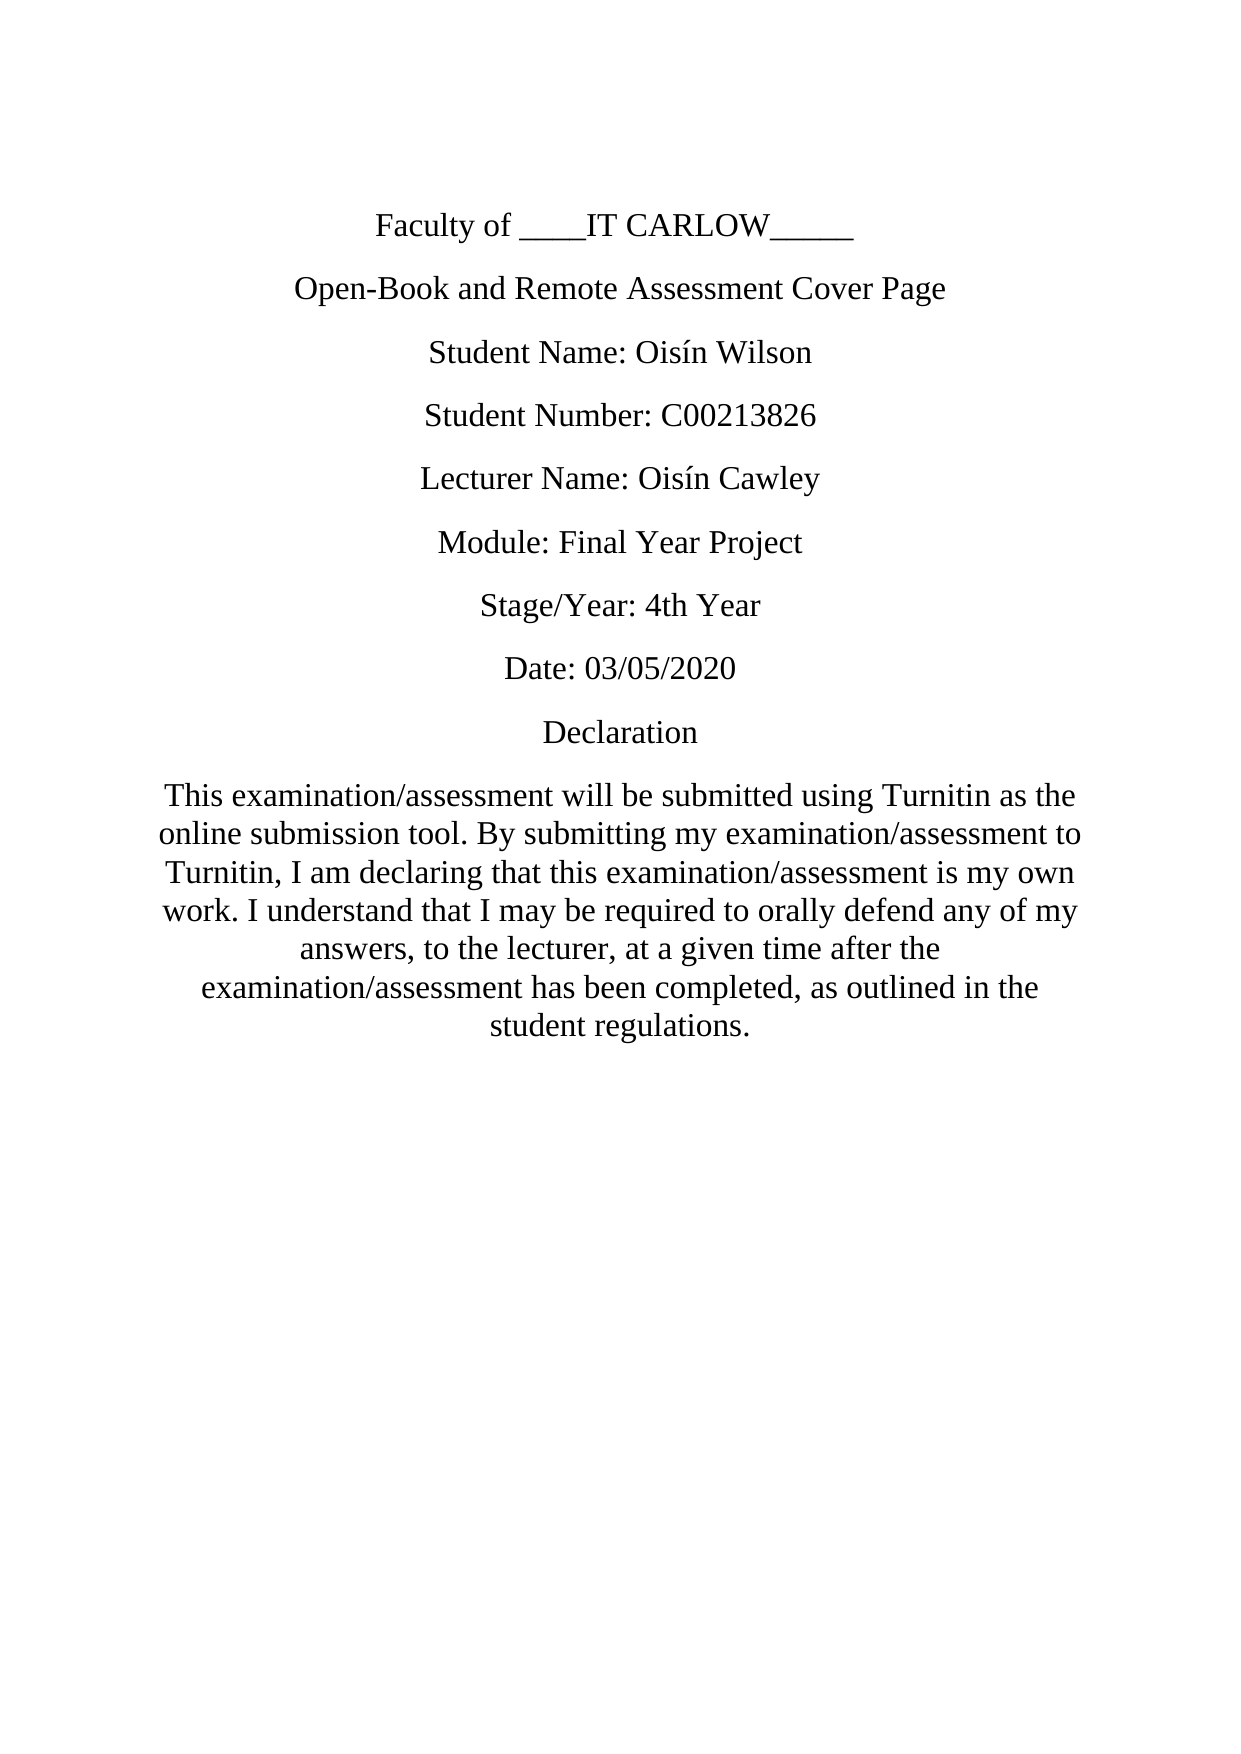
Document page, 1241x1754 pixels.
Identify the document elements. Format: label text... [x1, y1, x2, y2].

title Student Name: Oisín Wilson [150, 332, 1090, 370]
title Lecturer Name: Oisín Cawley [150, 458, 1090, 497]
title Module: Final Year Project [150, 522, 1090, 560]
title Open-Book and Remote Assessment Cover Page [150, 268, 1090, 307]
title This examination/assessment will be submitted using Turnitin as the online submission tool. By submitting my examination/assessment to Turnitin, I am declaring that this examination/assessment is my own work. I understand that I may be required to orally defend any of my answers, to the lecturer, at a given time after the examination/assessment has been completed, as outlined in the student regulations. [150, 775, 1090, 1043]
title Student Number: C00213826 [150, 395, 1090, 433]
title Stage/Year: 4th Year [150, 585, 1090, 623]
title Declaration [150, 712, 1090, 750]
title Faculty of ____IT CARLOW_____ [375, 205, 1090, 243]
title Date: 03/05/2020 [150, 648, 1090, 687]
